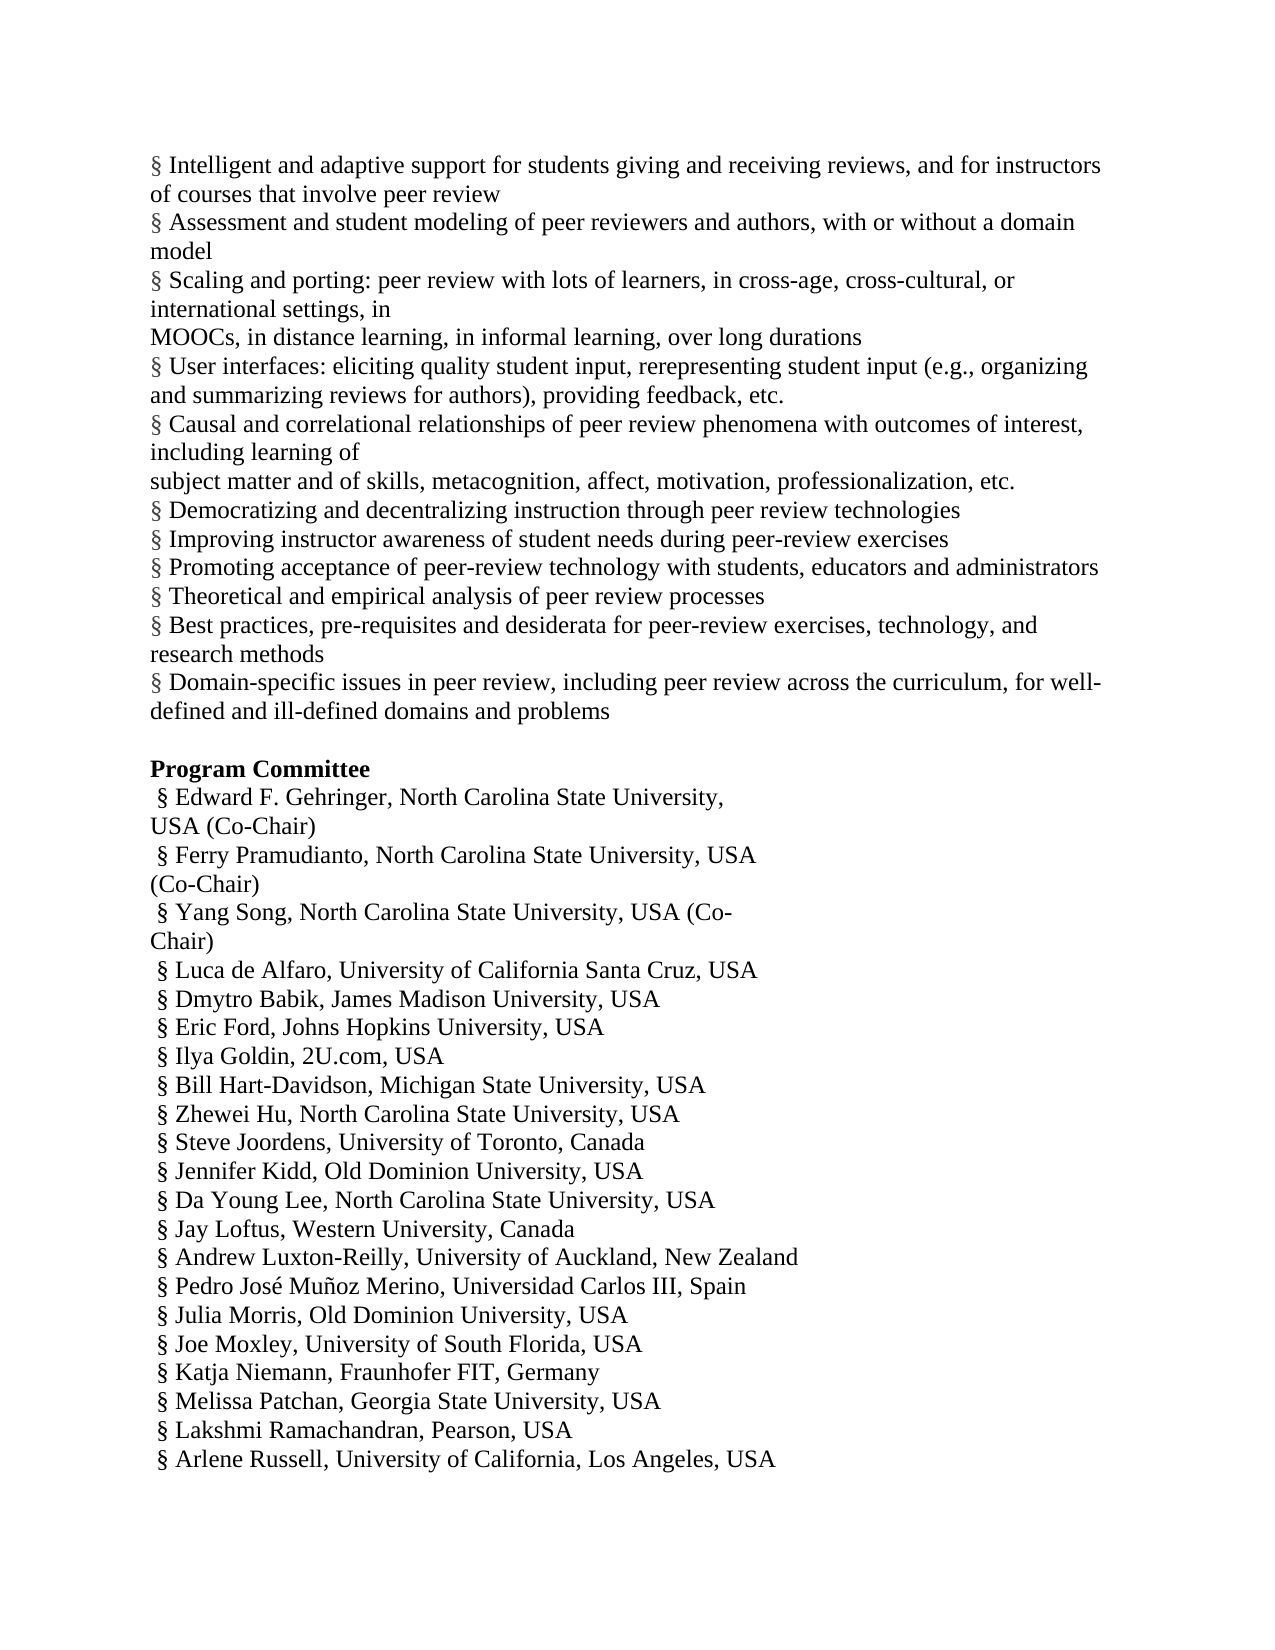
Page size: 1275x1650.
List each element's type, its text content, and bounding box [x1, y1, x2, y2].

text § Eric Ford, Johns Hopkins University, USA [150, 1012, 1125, 1041]
text § Julia Morris, Old Dominion University, USA [150, 1300, 1125, 1329]
text § Assessment and student modeling of peer reviewers and authors, with or without a domain model [150, 207, 1125, 265]
text § Scaling and porting: peer review with lots of learners, in cross-age, cross-cultural, or international settings, in [150, 265, 1125, 322]
text Chair) [150, 926, 1125, 955]
text § Edward F. Gehringer, North Carolina State University, [150, 782, 1125, 811]
text subject matter and of skills, metacognition, affect, motivation, professionalization, etc. [150, 466, 1125, 495]
text § Melissa Patchan, Georgia State University, USA [150, 1386, 1125, 1415]
text (Co-Chair) [150, 869, 1125, 897]
text § Jay Loftus, Western University, Canada [150, 1214, 1125, 1242]
text § Da Young Lee, North Carolina State University, USA [150, 1185, 1125, 1214]
text § Lakshmi Ramachandran, Pearson, USA [150, 1415, 1125, 1444]
text § Theoretical and empirical analysis of peer review processes [150, 581, 1125, 610]
text § Joe Moxley, University of South Florida, USA [150, 1329, 1125, 1357]
text § Improving instructor awareness of student needs during peer-review exercises [150, 524, 1125, 552]
text § Ilya Goldin, 2U.com, USA [150, 1041, 1125, 1070]
text § Best practices, pre-requisites and desiderata for peer-review exercises, technology, and research methods [150, 610, 1125, 667]
text § Andrew Luxton-Reilly, University of Auckland, New Zealand [150, 1242, 1125, 1271]
text § Dmytro Babik, James Madison University, USA [150, 984, 1125, 1012]
text § Promoting acceptance of peer-review technology with students, educators and administrators [150, 552, 1125, 581]
text § Steve Joordens, University of Toronto, Canada [150, 1127, 1125, 1156]
text § Katja Niemann, Fraunhofer FIT, Germany [150, 1357, 1125, 1386]
text § Zhewei Hu, North Carolina State University, USA [150, 1099, 1125, 1127]
text USA (Co-Chair) [150, 811, 1125, 840]
text § Ferry Pramudianto, North Carolina State University, USA [150, 840, 1125, 869]
text § Arlene Russell, University of California, Los Angeles, USA [150, 1444, 1125, 1472]
text § Jennifer Kidd, Old Dominion University, USA [150, 1156, 1125, 1185]
text § Democratizing and decentralizing instruction through peer review technologies [150, 495, 1125, 524]
text Program Committee [150, 754, 1125, 782]
text § Causal and correlational relationships of peer review phenomena with outcomes of interest, including learning of [150, 409, 1125, 466]
text MOOCs, in distance learning, in informal learning, over long durations [150, 322, 1125, 351]
text § Luca de Alfaro, University of California Santa Cruz, USA [150, 955, 1125, 984]
text § User interfaces: eliciting quality student input, rerepresenting student input (e.g., organizing and summarizing reviews for authors), providing feedback, etc. [150, 351, 1125, 409]
text § Yang Song, North Carolina State University, USA (Co- [150, 897, 1125, 926]
text § Intelligent and adaptive support for students giving and receiving reviews, and for instructors of courses that involve peer review [150, 150, 1125, 207]
text § Domain-specific issues in peer review, including peer review across the curriculum, for well-defined and ill-defined domains and problems [150, 667, 1125, 725]
text § Pedro José Muñoz Merino, Universidad Carlos III, Spain [150, 1271, 1125, 1300]
text § Bill Hart-Davidson, Michigan State University, USA [150, 1070, 1125, 1099]
